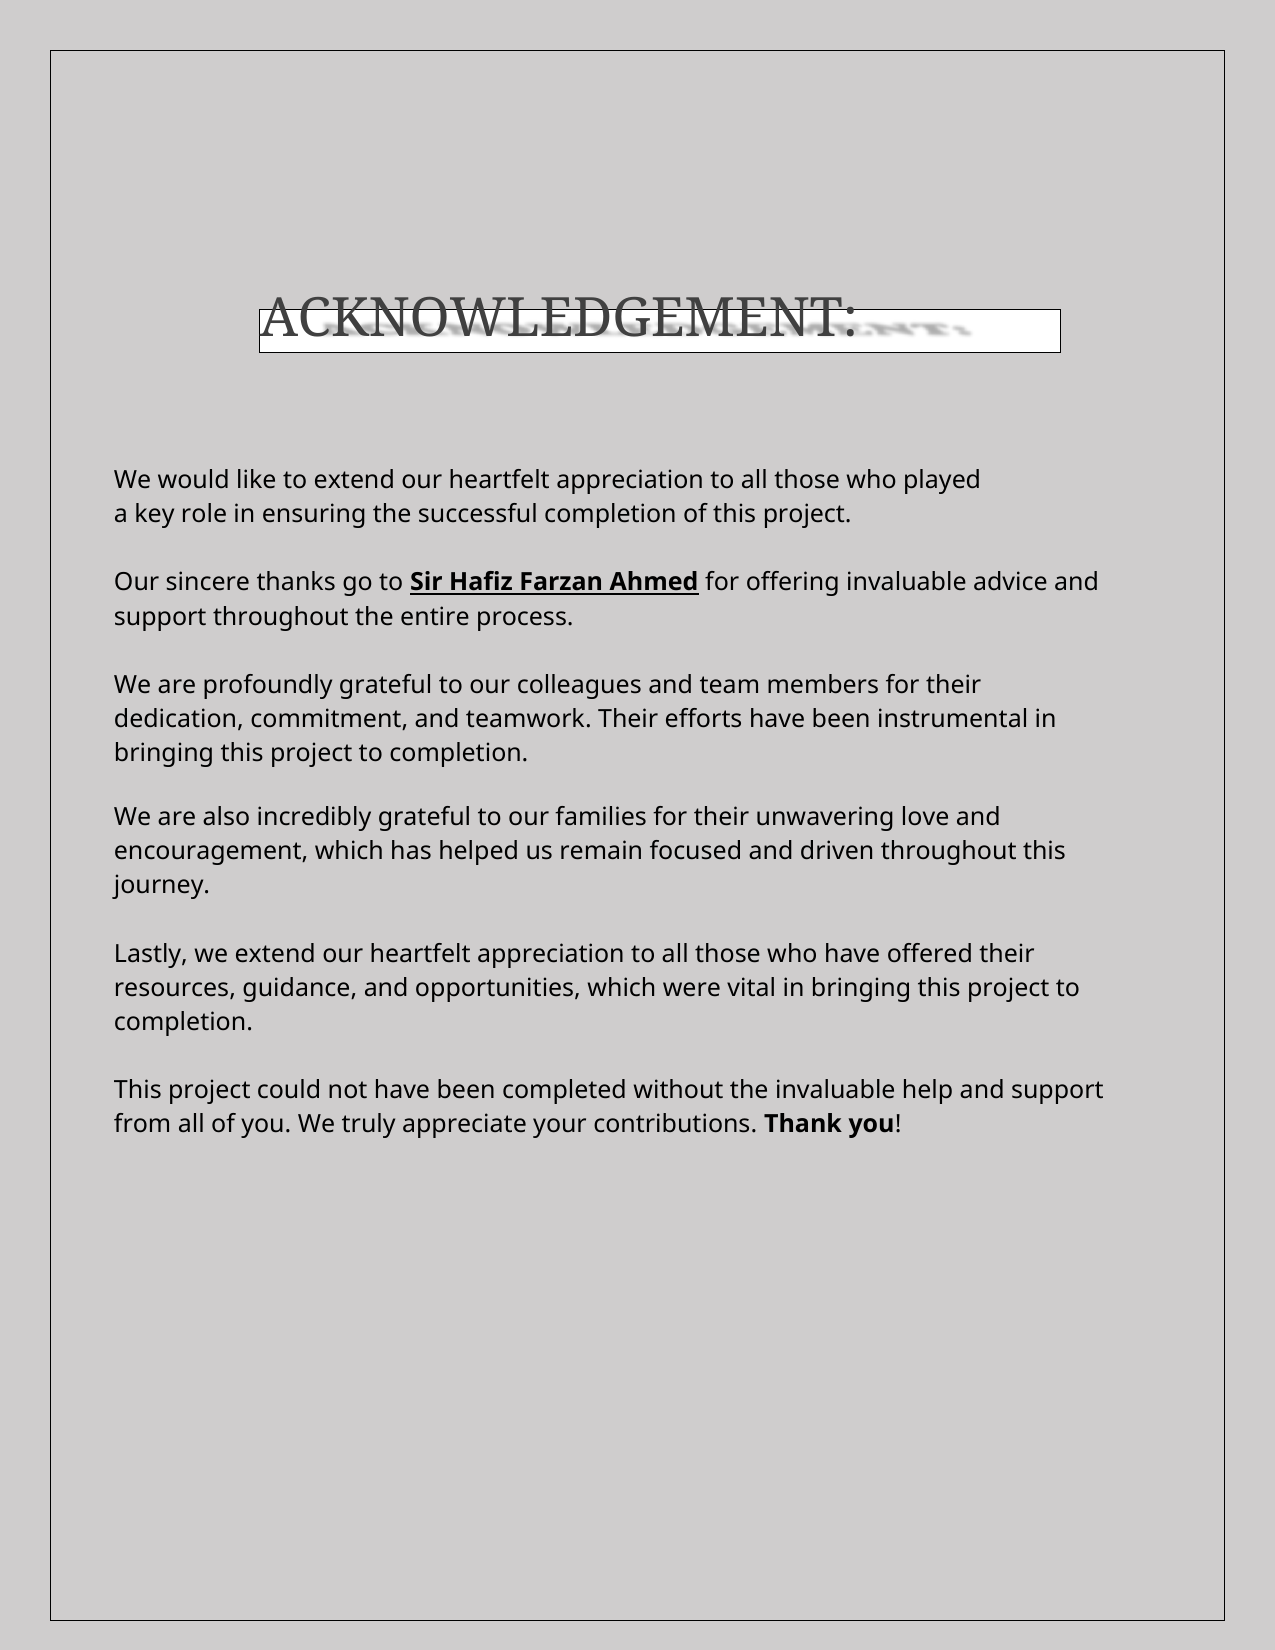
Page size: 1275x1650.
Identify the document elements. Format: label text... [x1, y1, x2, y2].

picture [389, 310, 399, 326]
text This project could not have been completed without the invaluable help and support from all of you. We truly appreciate your contributions. Thank you! [114, 1072, 1132, 1140]
picture [462, 310, 473, 330]
picture [260, 310, 271, 334]
picture [343, 310, 350, 318]
picture [418, 310, 440, 334]
picture [789, 310, 799, 326]
picture [703, 310, 716, 328]
picture [260, 310, 1060, 352]
picture [586, 310, 603, 333]
text We are profoundly grateful to our colleagues and team members for their dedication, commitment, and teamwork. Their efforts have been instrumental in bringing this project to completion. [114, 666, 1106, 768]
picture [484, 310, 495, 330]
text We are also incredibly grateful to our families for their unwavering love and encouragement, which has helped us remain focused and driven throughout this journey. [114, 799, 1106, 901]
text Lastly, we extend our heartfelt appreciation to all those who have offered their resources, guidance, and opportunities, which were vital in bringing this project to completion. [114, 935, 1106, 1037]
text We would like to extend our heartfelt appreciation to all those who played a key role in ensuring the successful completion of this project. [114, 462, 1002, 530]
text Our sincere thanks go to Sir Hafiz Farzan Ahmed for offering invaluable advice and support throughout the entire process. [114, 564, 1106, 632]
picture [271, 310, 283, 320]
